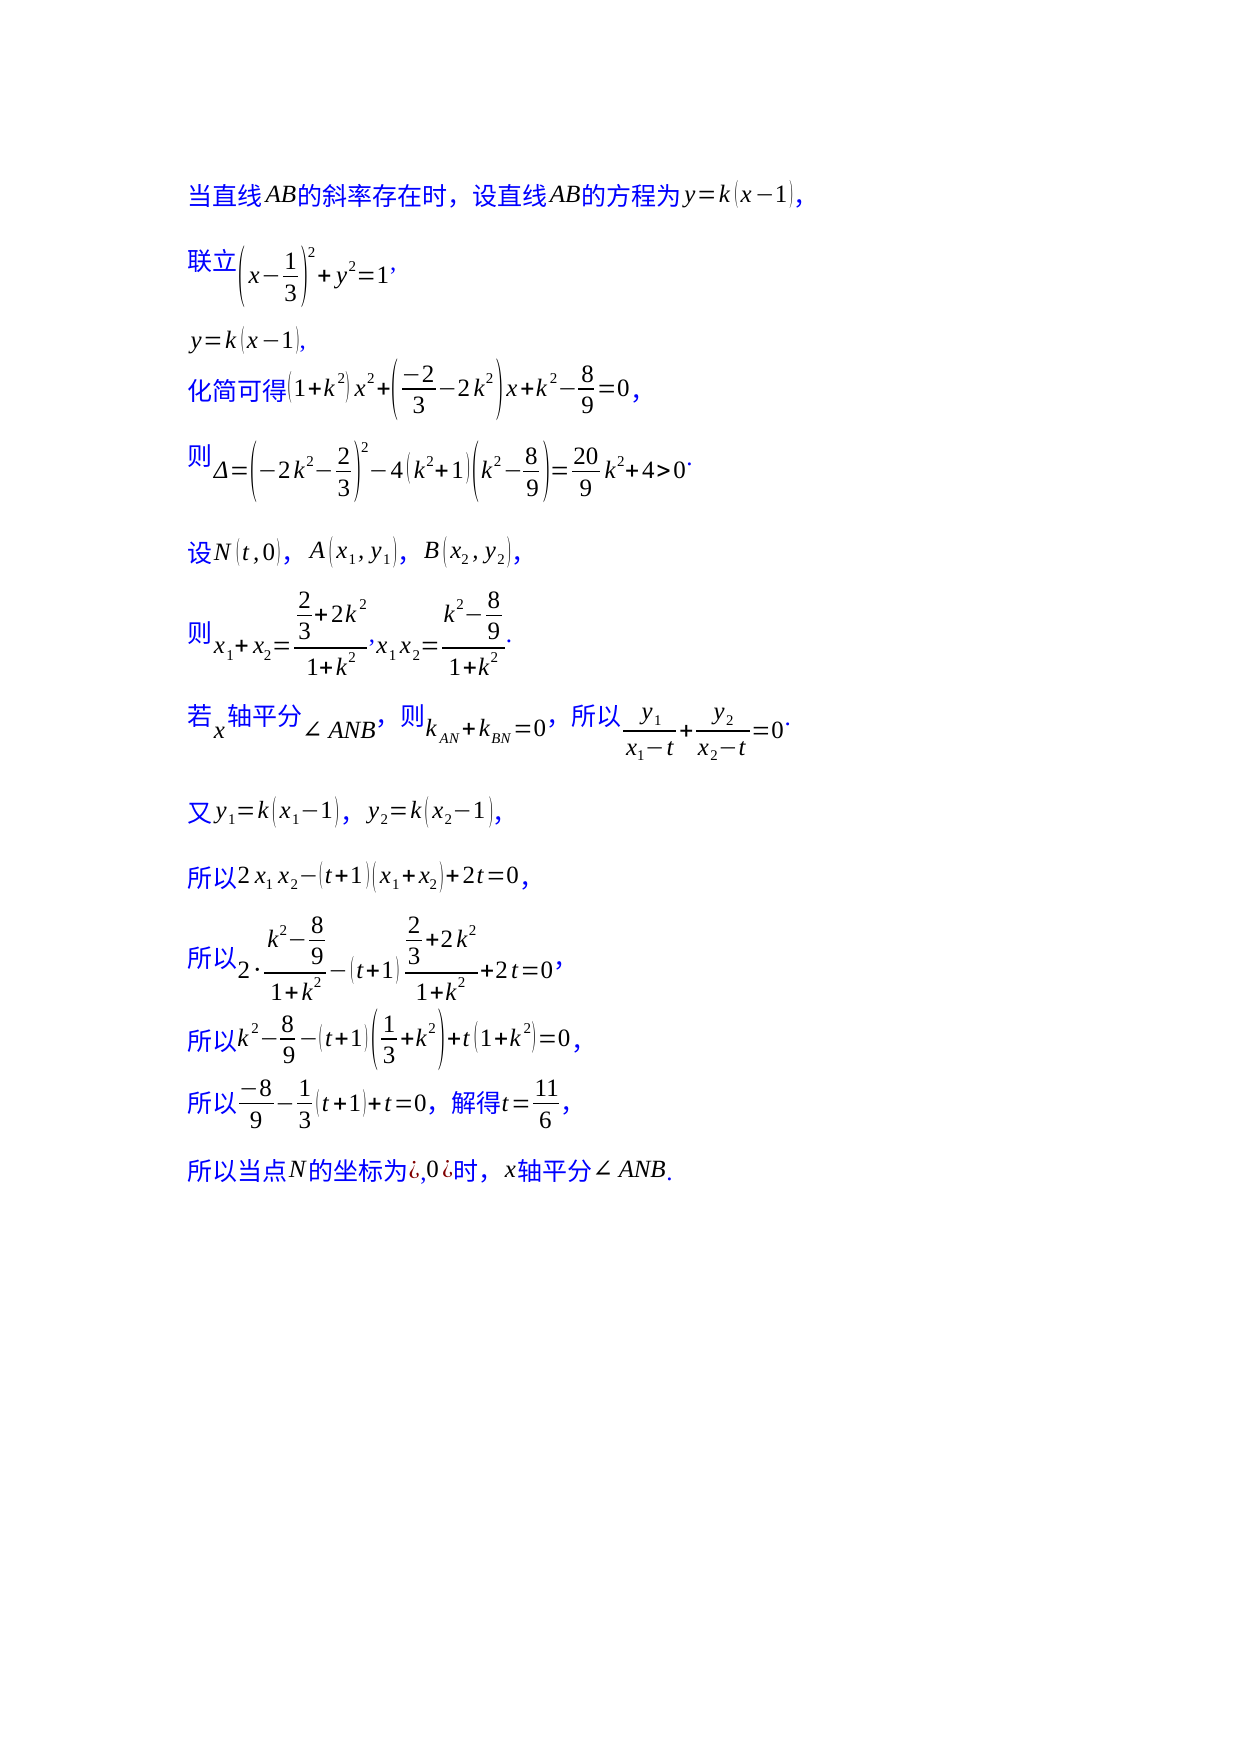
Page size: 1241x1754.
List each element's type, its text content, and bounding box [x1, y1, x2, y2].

text 化简可得， [187, 357, 1053, 422]
text 联立, [187, 227, 1053, 324]
text 则. [187, 422, 1053, 519]
text 所以， [187, 909, 1053, 1007]
text 又，， [187, 779, 1053, 844]
text 设，，， [187, 519, 1053, 584]
text 所以，解得， [187, 1072, 1053, 1137]
text 所以， [187, 1007, 1053, 1072]
text , [187, 324, 1053, 357]
text 若 轴平分，则，所以. [187, 682, 1053, 779]
text 则,. [187, 584, 1053, 682]
text 所以， [187, 844, 1053, 909]
text 所以当点 的坐标为,时，轴平分. [187, 1137, 1053, 1202]
text 当直线 的斜率存在时，设直线 的方程为， [187, 162, 1053, 227]
